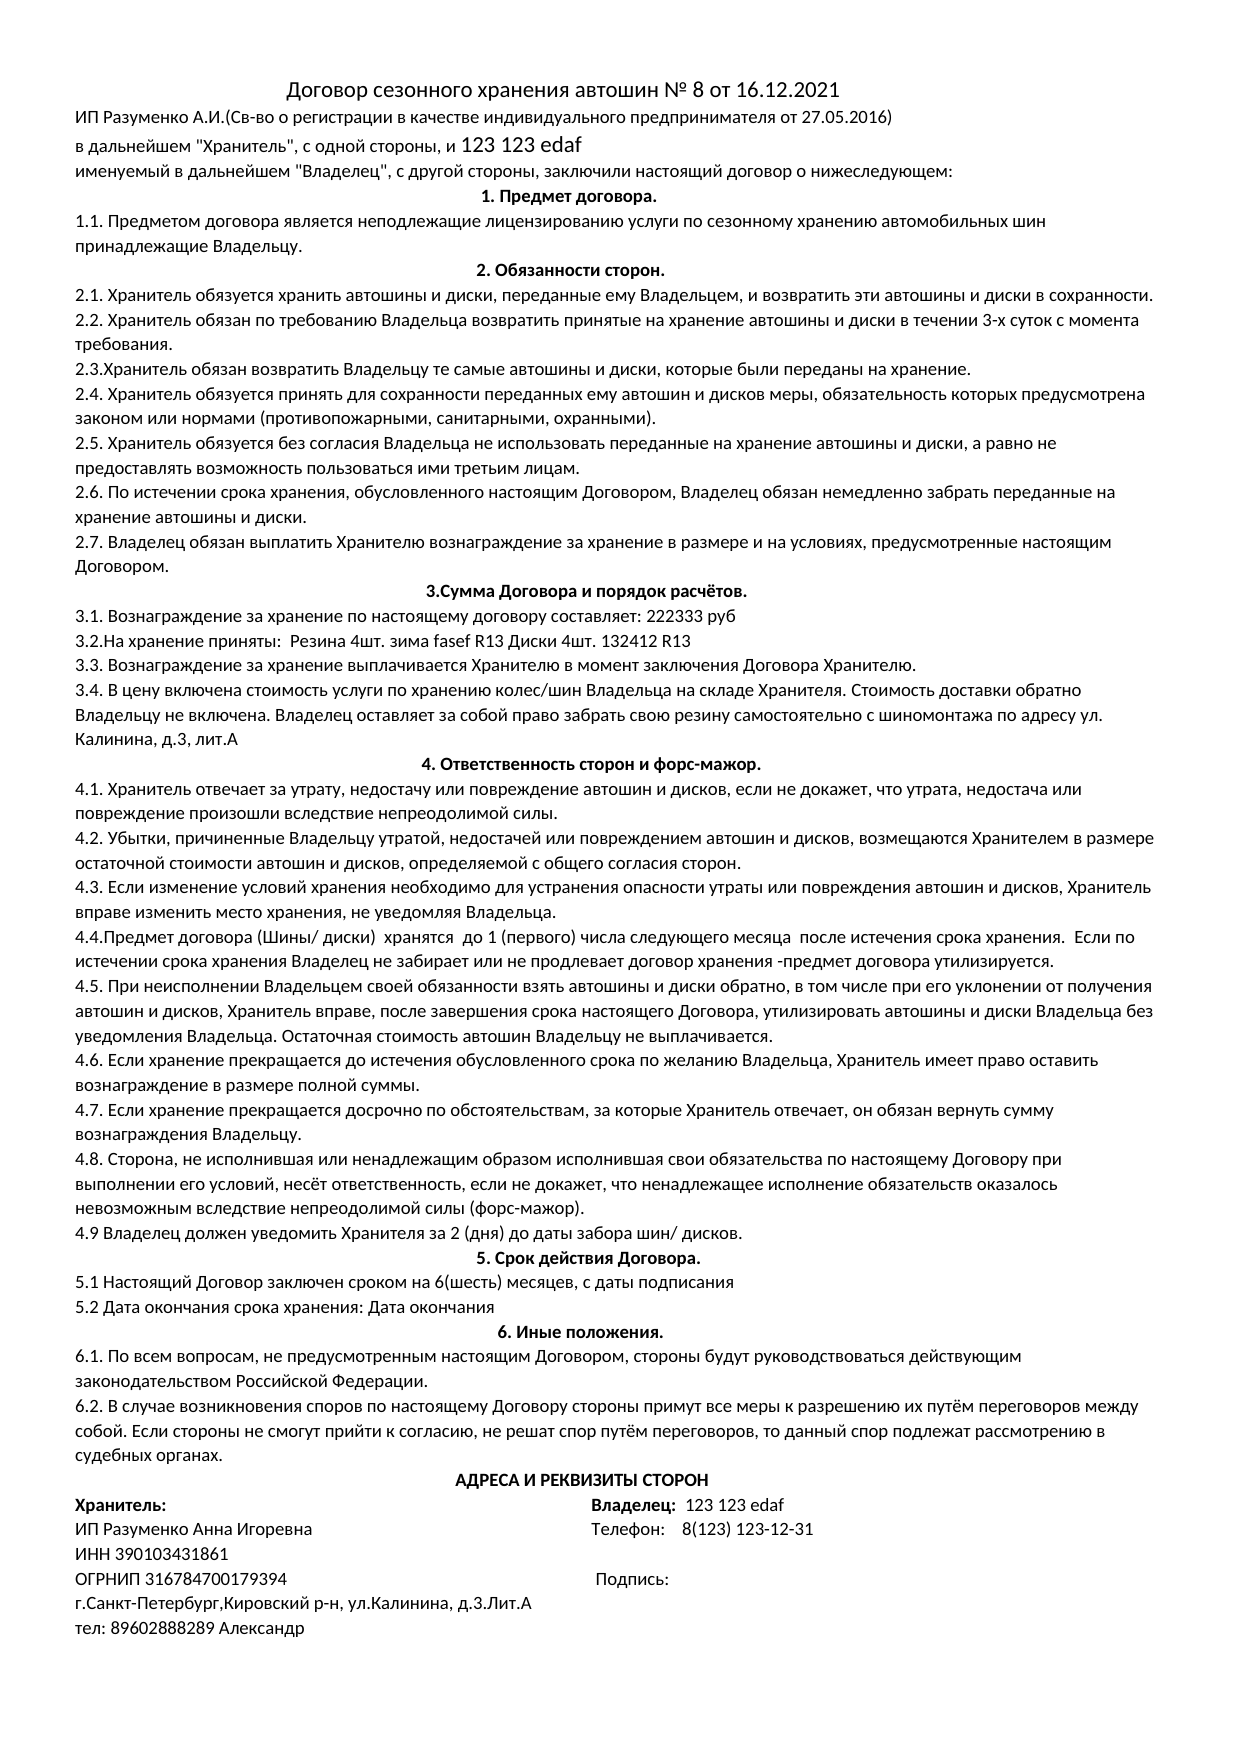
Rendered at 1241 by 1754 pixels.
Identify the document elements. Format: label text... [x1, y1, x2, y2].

text Договор сезонного хранения автошин № 8 от 16.12.2021 ИП Разуменко А.И.(Св-во о регистрации в качестве индивидуального предпринимателя от 27.05.2016) в дальнейшем "Хранитель", с одной стороны, и 123 123 edaf именуемый в дальнейшем "Владелец", с другой стороны, заключили настоящий договор о нижеследующем: 1. Предмет договора. 1.1. Предметом договора является неподлежащие лицензированию услуги по сезонному хранению автомобильных шин принадлежащие Владельцу. 2. Обязанности сторон. 2.1. Хранитель обязуется хранить автошины и диски, переданные ему Владельцем, и возвратить эти автошины и диски в сохранности. 2.2. Хранитель обязан по требованию Владельца возвратить принятые на хранение автошины и диски в течении 3-х суток с момента требования. 2.3.Хранитель обязан возвратить Владельцу те самые автошины и диски, которые были переданы на хранение. 2.4. Хранитель обязуется принять для сохранности переданных ему автошин и дисков меры, обязательность которых предусмотрена законом или нормами (противопожарными, санитарными, охранными). 2.5. Хранитель обязуется без согласия Владельца не использовать переданные на хранение автошины и диски, а равно не предоставлять возможность пользоваться ими третьим лицам. 2.6. По истечении срока хранения, обусловленного настоящим Договором, Владелец обязан немедленно забрать переданные на хранение автошины и диски. 2.7. Владелец обязан выплатить Хранителю вознаграждение за хранение в размере и на условиях, предусмотренные настоящим Договором. 3.Сумма Договора и порядок расчётов. 3.1. Вознаграждение за хранение по настоящему договору составляет: 222333 руб 3.2.На хранение приняты: Резина 4шт. зима fasef R13 Диски 4шт. 132412 R13 3.3. Вознаграждение за хранение выплачивается Хранителю в момент заключения Договора Хранителю. 3.4. В цену включена стоимость услуги по хранению колес/шин Владельца на складе Хранителя. Стоимость доставки обратно Владельцу не включена. Владелец оставляет за собой право забрать свою резину самостоятельно с шиномонтажа по адресу ул. Калинина, д.3, лит.А 4. Ответственность сторон и форс-мажор. 4.1. Хранитель отвечает за утрату, недостачу или повреждение автошин и дисков, если не докажет, что утрата, недостача или повреждение произошли вследствие непреодолимой силы. 4.2. Убытки, причиненные Владельцу утратой, недостачей или повреждением автошин и дисков, возмещаются Хранителем в размере остаточной стоимости автошин и дисков, определяемой с общего согласия сторон. 4.3. Если изменение условий хранения необходимо для устранения опасности утраты или повреждения автошин и дисков, Хранитель вправе изменить место хранения, не уведомляя Владельца. 4.4.Предмет договора (Шины/ диски) хранятся до 1 (первого) числа следующего месяца после истечения срока хранения. Если по истечении срока хранения Владелец не забирает или не продлевает договор хранения -предмет договора утилизируется. 4.5. При неисполнении Владельцем своей обязанности взять автошины и диски обратно, в том числе при его уклонении от получения автошин и дисков, Хранитель вправе, после завершения срока настоящего Договора, утилизировать автошины и диски Владельца без уведомления Владельца. Остаточная стоимость автошин Владельцу не выплачивается. 4.6. Если хранение прекращается до истечения обусловленного срока по желанию Владельца, Хранитель имеет право оставить вознаграждение в размере полной суммы. 4.7. Если хранение прекращается досрочно по обстоятельствам, за которые Хранитель отвечает, он обязан вернуть сумму вознаграждения Владельцу. 4.8. Сторона, не исполнившая или ненадлежащим образом исполнившая свои обязательства по настоящему Договору при выполнении его условий, несёт ответственность, если не докажет, что ненадлежащее исполнение обязательств оказалось невозможным вследствие непреодолимой силы (форс-мажор). 4.9 Владелец должен уведомить Хранителя за 2 (дня) до даты забора шин/ дисков. 5. Срок действия Договора. 5.1 Настоящий Договор заключен сроком на 6(шесть) месяцев, с даты подписания 5.2 Дата окончания срока хранения: Дата окончания 6. Иные положения. 6.1. По всем вопросам, не предусмотренным настоящим Договором, стороны будут руководствоваться действующим законодательством Российской Федерации. 6.2. В случае возникновения споров по настоящему Договору стороны примут все меры к разрешению их путём переговоров между собой. Если стороны не смогут прийти к согласию, не решат спор путём переговоров, то данный спор подлежат рассмотрению в судебных органах. АДРЕСА И РЕКВИЗИТЫ СТОРОН Хранитель: Владелец: 123 123 edaf ИП Разуменко Анна Игоревна Телефон: 8(123) 123-12-31 ИНН 390103431861 ОГРНИП 316784700179394 Подпись: г.Санкт-Петербург,Кировский р-н, ул.Калинина, д.3.Лит.А тел: 89602888289 Александр [75, 75, 1165, 1669]
